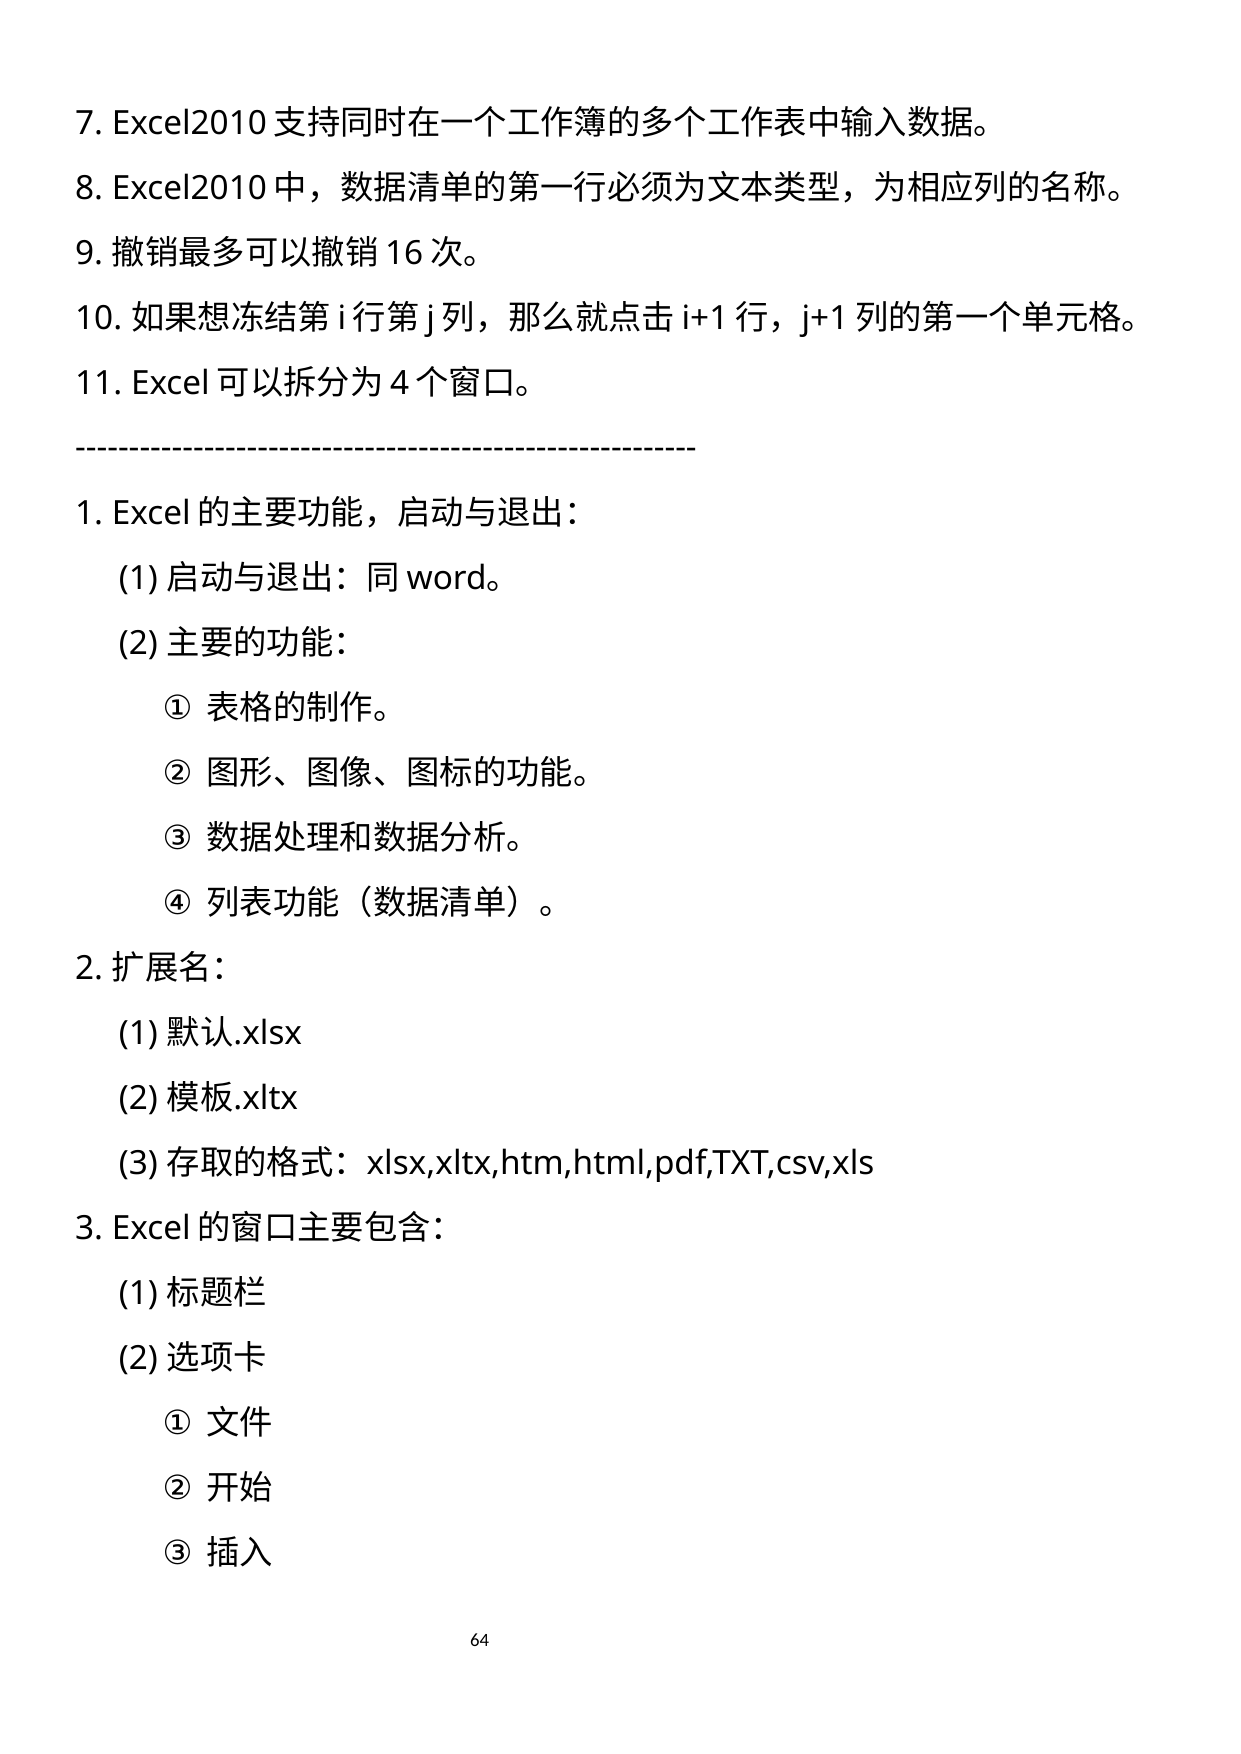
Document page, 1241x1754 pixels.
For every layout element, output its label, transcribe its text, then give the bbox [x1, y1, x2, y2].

list Excel的主要功能，启动与退出： [75, 478, 1165, 543]
list 文件 [162, 1388, 1165, 1453]
list 如果想冻结第i行第j列，那么就点击i+1行，j+1列的第一个单元格。 [75, 283, 1165, 348]
list Excel2010中，数据清单的第一行必须为文本类型，为相应列的名称。 [75, 153, 1165, 218]
list Excel可以拆分为4个窗口。 [75, 348, 1165, 413]
list 插入 [162, 1518, 1165, 1583]
list 默认.xlsx [119, 998, 1165, 1063]
list 数据处理和数据分析。 [162, 803, 1165, 868]
list 列表功能（数据清单）。 [162, 868, 1165, 933]
list 表格的制作。 [162, 673, 1165, 738]
text ---------------------------------------------------------- [75, 413, 1165, 478]
list 选项卡 [119, 1323, 1165, 1388]
list 开始 [162, 1453, 1165, 1518]
list 存取的格式：xlsx,xltx,htm,html,pdf,TXT,csv,xls [119, 1128, 1165, 1193]
list 图形、图像、图标的功能。 [162, 738, 1165, 803]
list 标题栏 [119, 1258, 1165, 1323]
list 扩展名： [75, 933, 1165, 998]
list 主要的功能： [119, 608, 1165, 673]
list 启动与退出：同word。 [119, 543, 1165, 608]
list Excel2010支持同时在一个工作簿的多个工作表中输入数据。 [75, 88, 1165, 153]
list 撤销最多可以撤销16次。 [75, 218, 1165, 283]
list Excel的窗口主要包含： [75, 1193, 1165, 1258]
list 模板.xltx [119, 1063, 1165, 1128]
